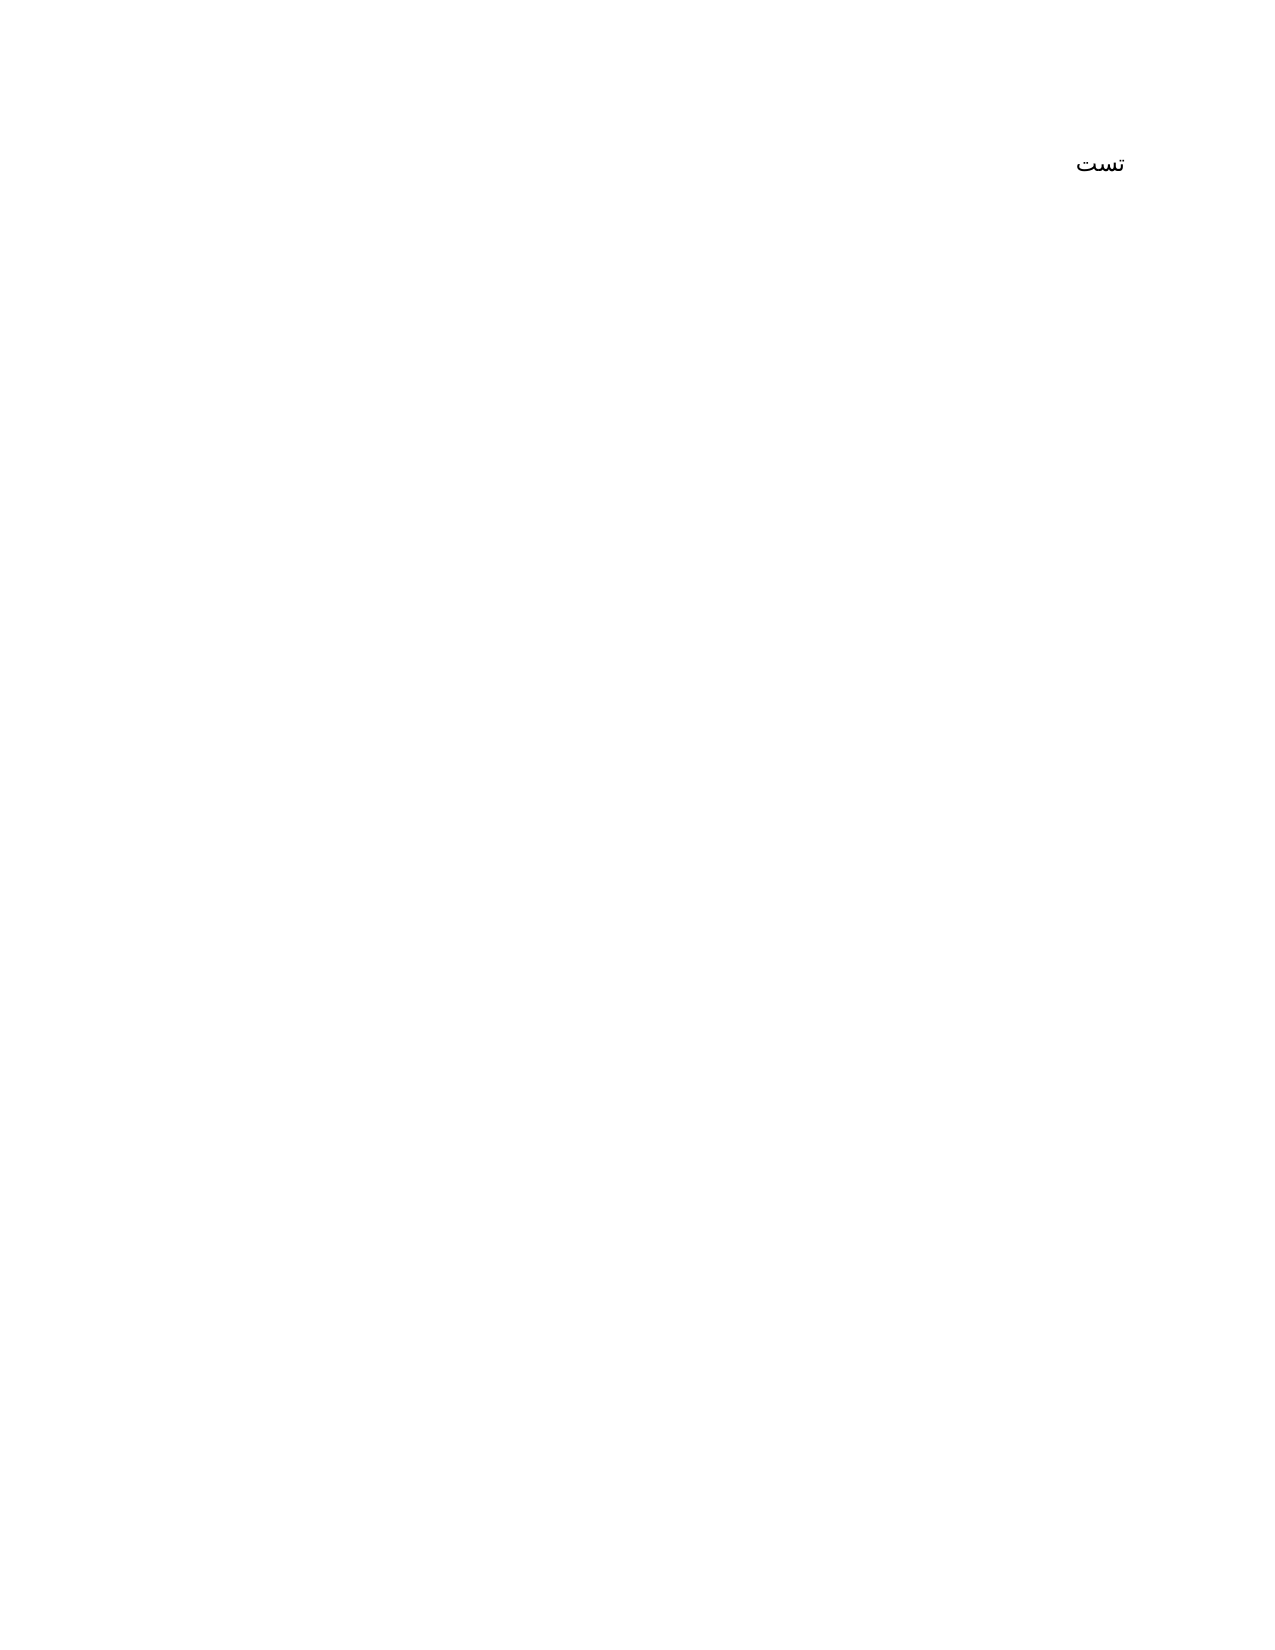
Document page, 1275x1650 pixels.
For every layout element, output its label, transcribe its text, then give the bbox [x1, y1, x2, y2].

text تست [150, 150, 1125, 177]
